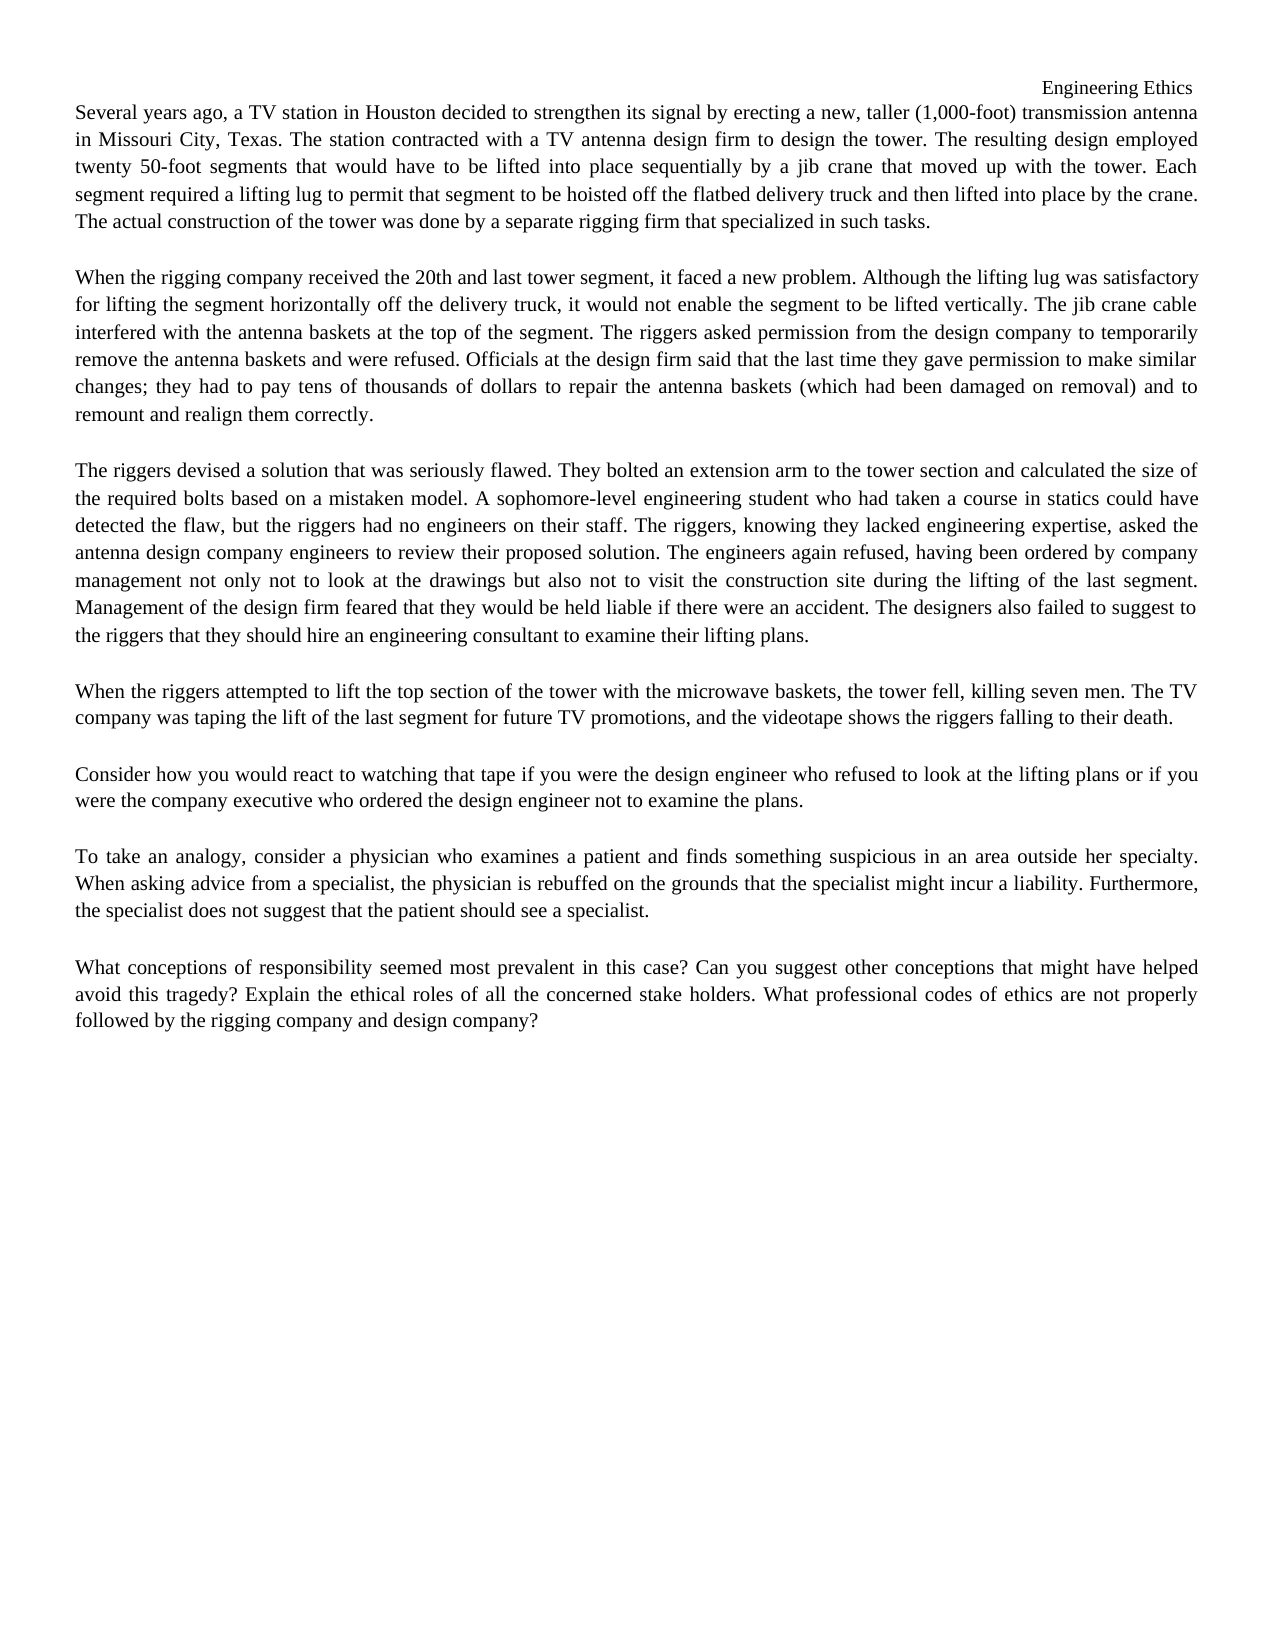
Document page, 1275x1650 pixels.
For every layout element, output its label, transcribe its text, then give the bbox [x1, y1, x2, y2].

text The riggers devised a solution that was seriously flawed. They bolted an extension arm to the tower section and calculated the size of the required bolts based on a mistaken model. A sophomore-level engineering student who had taken a course in statics could have detected the flaw, but the riggers had no engineers on their staff. The riggers, knowing they lacked engineering expertise, asked the antenna design company engineers to review their proposed solution. The engineers again refused, having been ordered by company management not only not to look at the drawings but also not to visit the construction site during the lifting of the last segment. Management of the design firm feared that they would be held liable if there were an accident. The designers also failed to suggest to the riggers that they should hire an engineering consultant to examine their lifting plans. [75, 458, 1200, 647]
text When the riggers attempted to lift the top section of the tower with the microwave baskets, the tower fell, killing seven men. The TV company was taping the lift of the last segment for future TV promotions, and the videotape shows the riggers falling to their death. [75, 679, 1200, 729]
text Engineering Ethics [1042, 76, 1200, 99]
text To take an analogy, consider a physician who examines a patient and finds something suspicious in an area outside her specialty. When asking advice from a specialist, the physician is rebuffed on the grounds that the specialist might incur a liability. Furthermore, the specialist does not suggest that the patient should see a specialist. [75, 844, 1200, 922]
text When the rigging company received the 20th and last tower segment, it faced a new problem. Although the lifting lug was satisfactory for lifting the segment horizontally off the delivery truck, it would not enable the segment to be lifted vertically. The jib crane cable interfered with the antenna baskets at the top of the segment. The riggers asked permission from the design company to temporarily remove the antenna baskets and were refused. Officials at the design firm said that the last time they gave permission to make similar changes; they had to pay tens of thousands of dollars to repair the antenna baskets (which had been damaged on removal) and to remount and realign them correctly. [75, 265, 1200, 426]
text What conceptions of responsibility seemed most prevalent in this case? Can you suggest other conceptions that might have helped avoid this tragedy? Explain the ethical roles of all the concerned stake holders. What professional codes of ethics are not properly followed by the rigging company and design company? [75, 954, 1200, 1032]
text Several years ago, a TV station in Houston decided to strengthen its signal by erecting a new, taller (1,000-foot) transmission antenna in Missouri City, Texas. The station contracted with a TV antenna design firm to design the tower. The resulting design employed twenty 50-foot segments that would have to be lifted into place sequentially by a jib crane that moved up with the tower. Each segment required a lifting lug to permit that segment to be hoisted off the flatbed delivery truck and then lifted into place by the crane. The actual construction of the tower was done by a separate rigging firm that specialized in such tasks. [75, 100, 1200, 233]
text Consider how you would react to watching that tape if you were the design engineer who refused to look at the lifting plans or if you were the company executive who ordered the design engineer not to examine the plans. [75, 761, 1200, 812]
